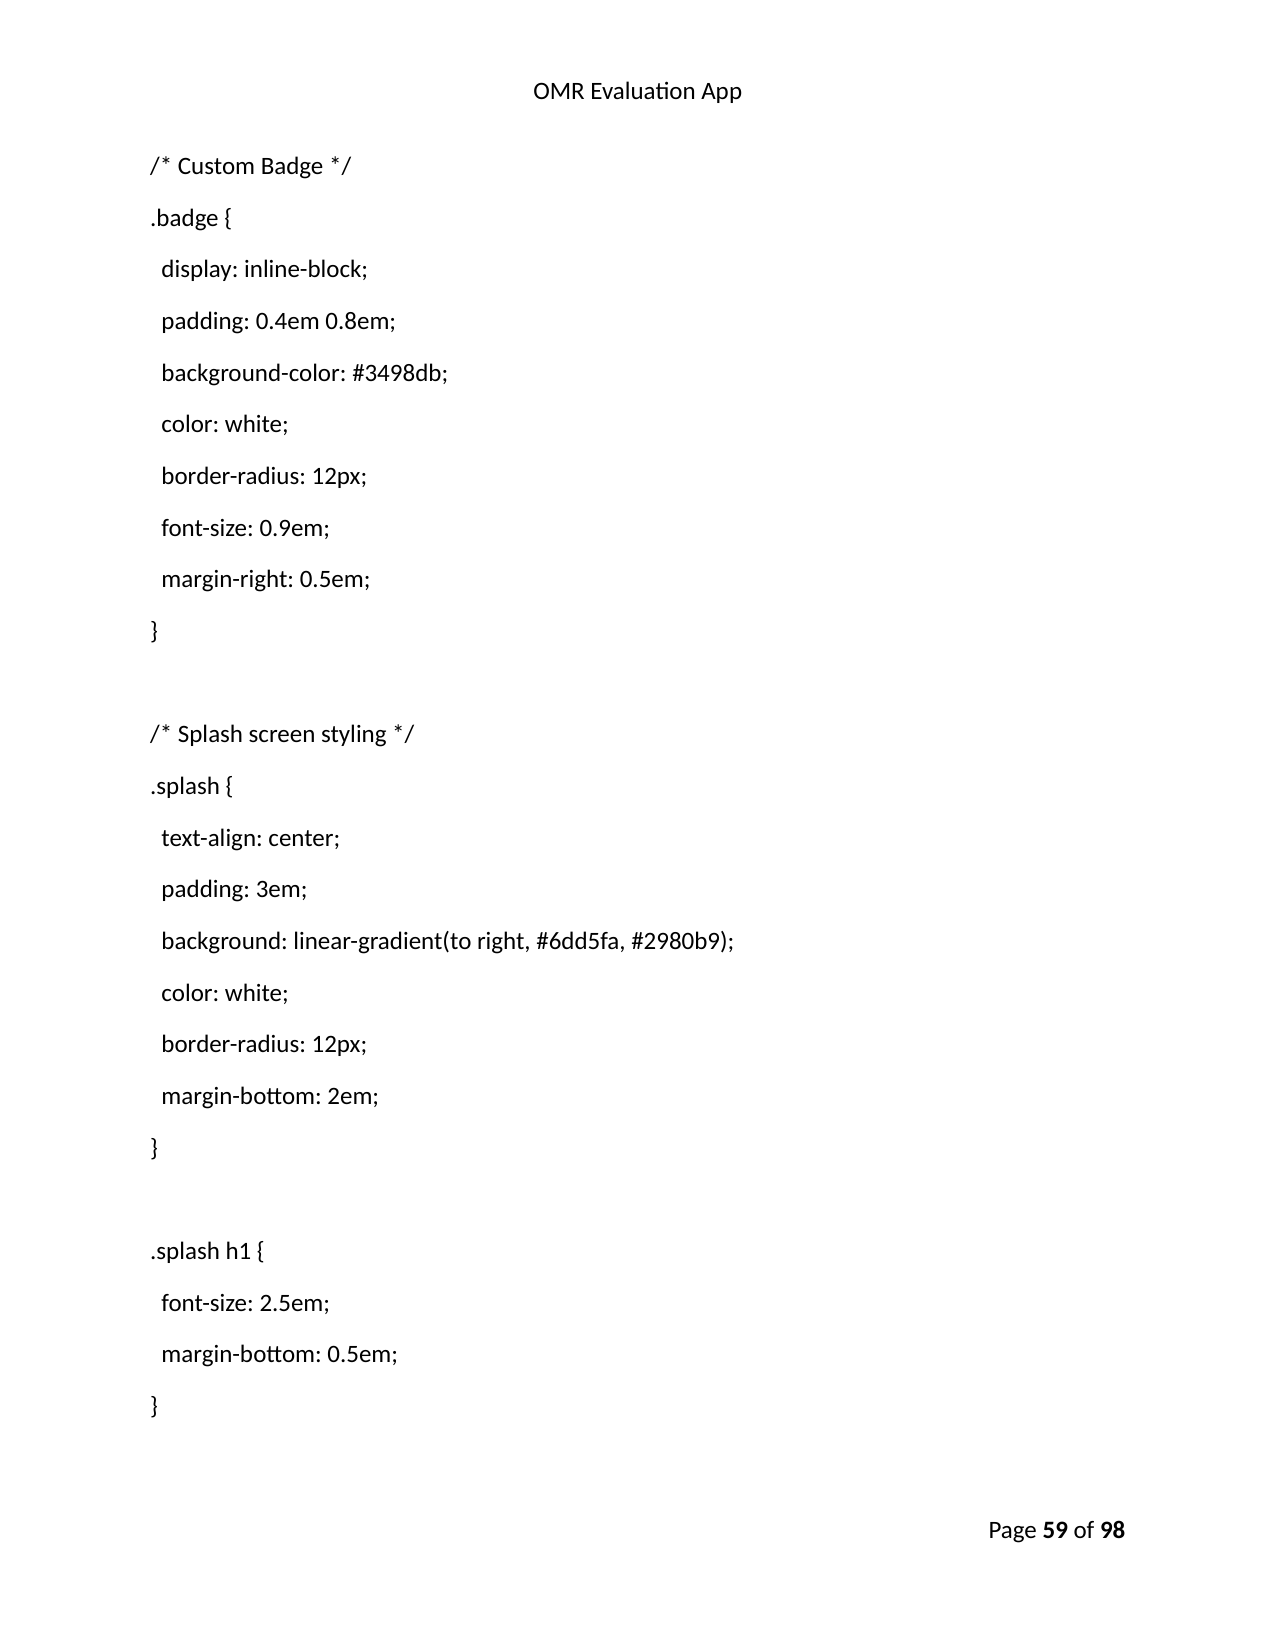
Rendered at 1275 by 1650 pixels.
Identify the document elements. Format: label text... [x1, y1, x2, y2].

text /* Custom Badge */ [150, 150, 1125, 181]
text font-size: 2.5em; [150, 1287, 1125, 1317]
text } [150, 1390, 1125, 1421]
text margin-bottom: 0.5em; [150, 1338, 1125, 1369]
text padding: 3em; [150, 873, 1125, 904]
text border-radius: 12px; [150, 1028, 1125, 1059]
text background-color: #3498db; [150, 357, 1125, 387]
text .splash h1 { [150, 1235, 1125, 1266]
text color: white; [150, 977, 1125, 1007]
text color: white; [150, 408, 1125, 439]
text } [150, 1132, 1125, 1162]
text padding: 0.4em 0.8em; [150, 305, 1125, 336]
text /* Splash screen styling */ [150, 718, 1125, 749]
text } [150, 615, 1125, 646]
text border-radius: 12px; [150, 460, 1125, 491]
text margin-bottom: 2em; [150, 1080, 1125, 1111]
text font-size: 0.9em; [150, 512, 1125, 542]
text .splash { [150, 770, 1125, 801]
text margin-right: 0.5em; [150, 563, 1125, 594]
text display: inline-block; [150, 253, 1125, 284]
text text-align: center; [150, 822, 1125, 852]
text background: linear-gradient(to right, #6dd5fa, #2980b9); [150, 925, 1125, 956]
text .badge { [150, 202, 1125, 232]
